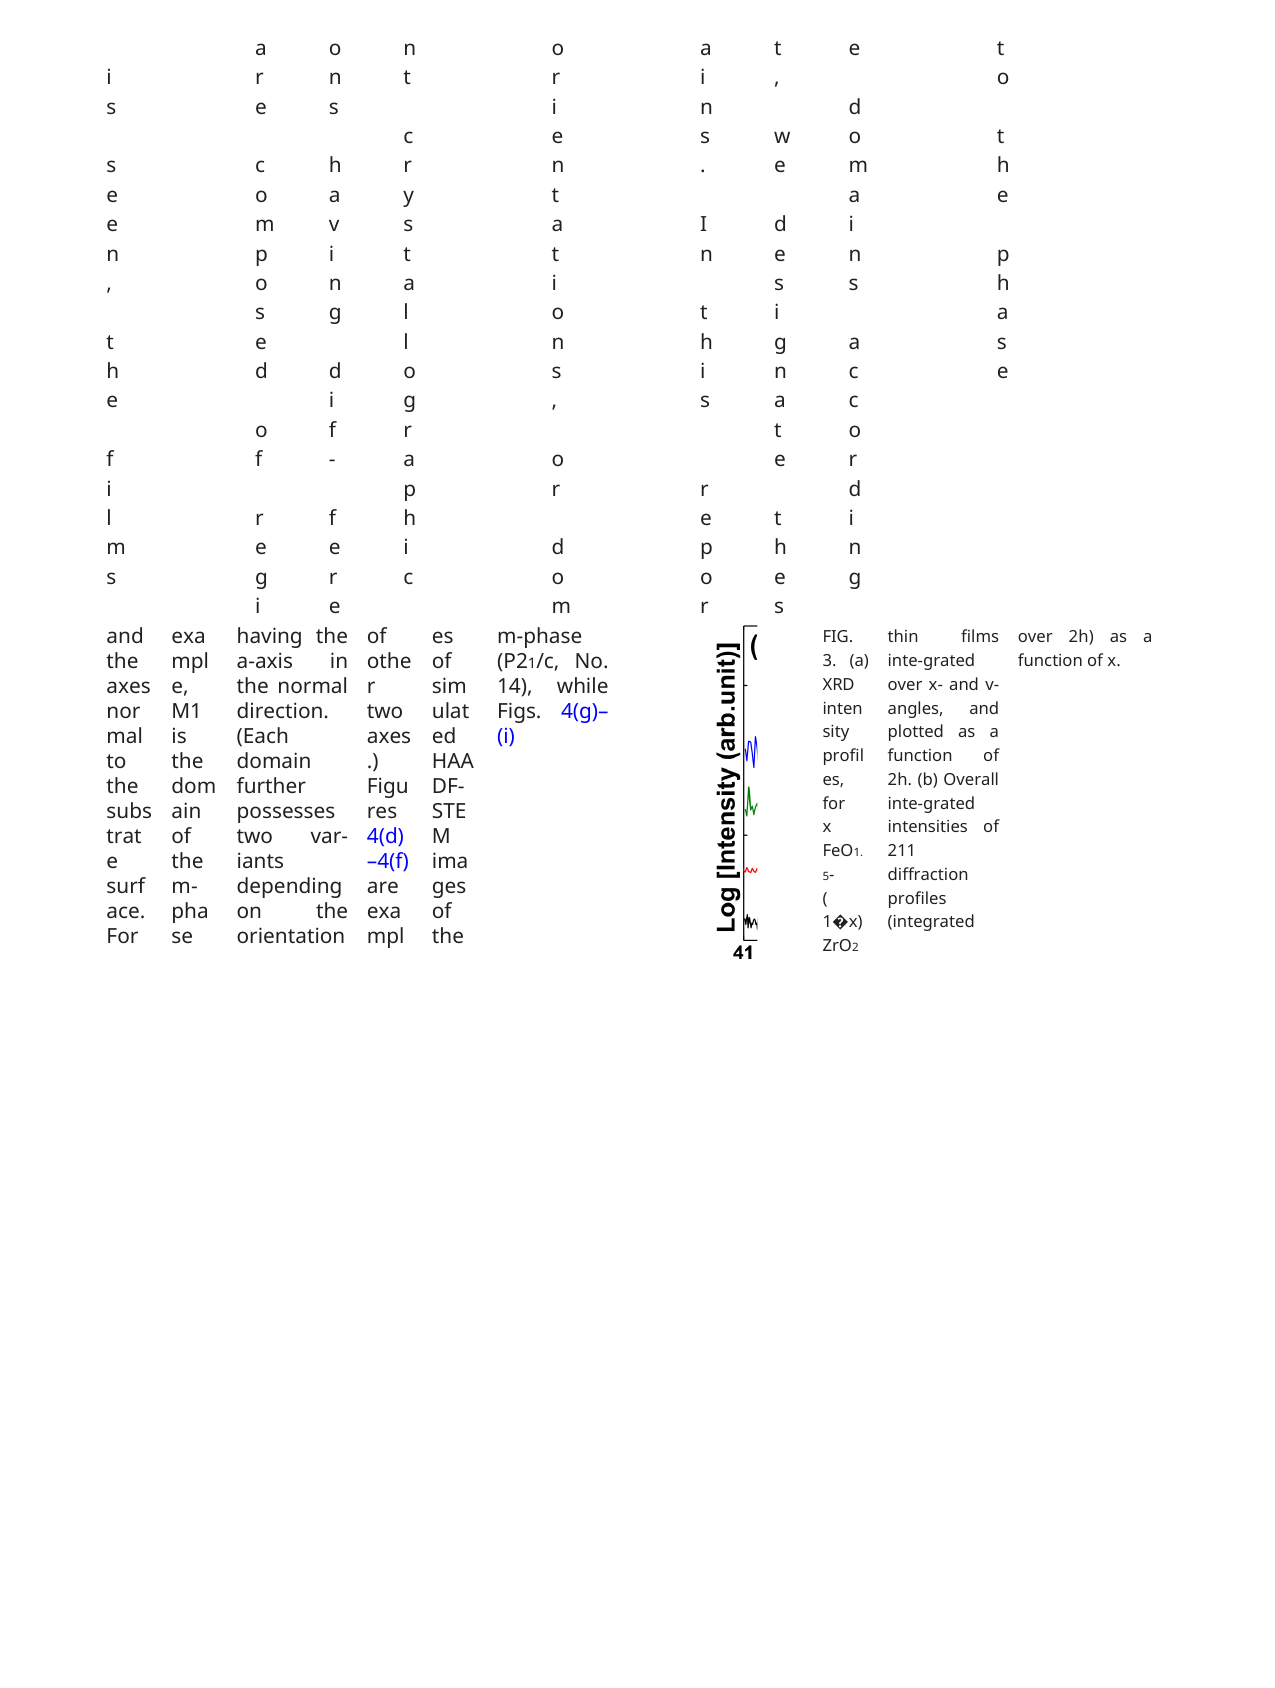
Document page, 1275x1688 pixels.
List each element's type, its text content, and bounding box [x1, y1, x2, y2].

text FIG. 3. (a) XRD intensity profiles, for xFeO1.5-(1�x)ZrO2 thin films inte-grated over x- and v-angles, and plotted as a function of 2h. (b) Overall inte-grated intensities of 211 diffraction profiles (integrated over 2h) as a function of x. [822, 624, 869, 956]
text FIG. 3. (a) XRD intensity profiles, for xFeO1.5-(1�x)ZrO2 thin films inte-grated over x- and v-angles, and plotted as a function of 2h. (b) Overall inte-grated intensities of 211 diffraction profiles (integrated over 2h) as a function of x. [887, 624, 999, 933]
text and the axes normal to the substrate surface. For example, M1 is the domain of the m-phase having the a-axis in the normal direction. (Each domain further possesses two var-iants depending on the orientation of other two axes.) Figures 4(d)–4(f) are examples of simulated HAADF-STEM images of the m-phase (P21/c, No. 14), while Figs. 4(g)–(i) [236, 624, 348, 949]
picture [714, 623, 758, 960]
